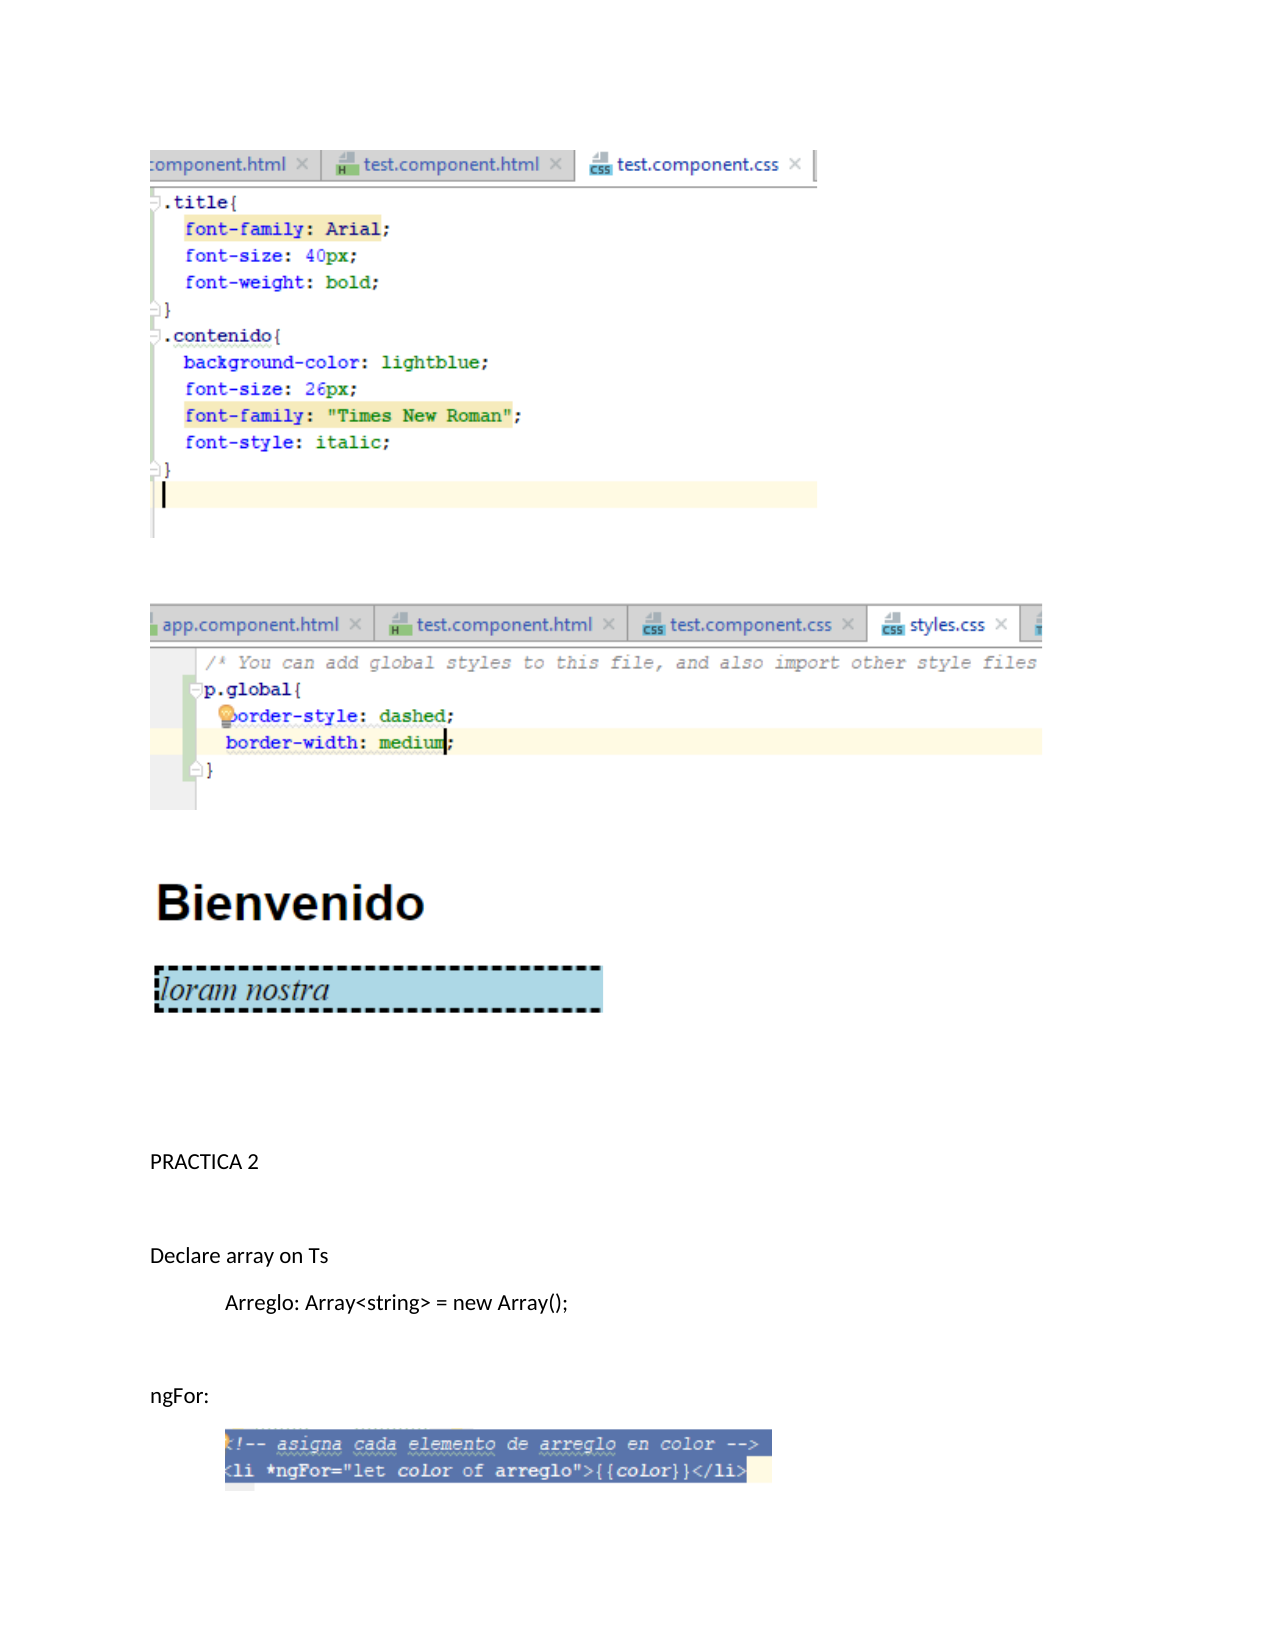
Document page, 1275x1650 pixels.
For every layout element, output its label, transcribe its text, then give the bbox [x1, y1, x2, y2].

picture [150, 150, 818, 538]
picture [150, 603, 1043, 810]
text PRACTICA 2 [150, 1147, 1125, 1175]
text Declare array on Ts [150, 1241, 1125, 1269]
picture [150, 875, 604, 1082]
text Arreglo: Array<string> = new Array(); [150, 1288, 1125, 1316]
text ngFor: [150, 1382, 1125, 1409]
picture [225, 1428, 772, 1491]
